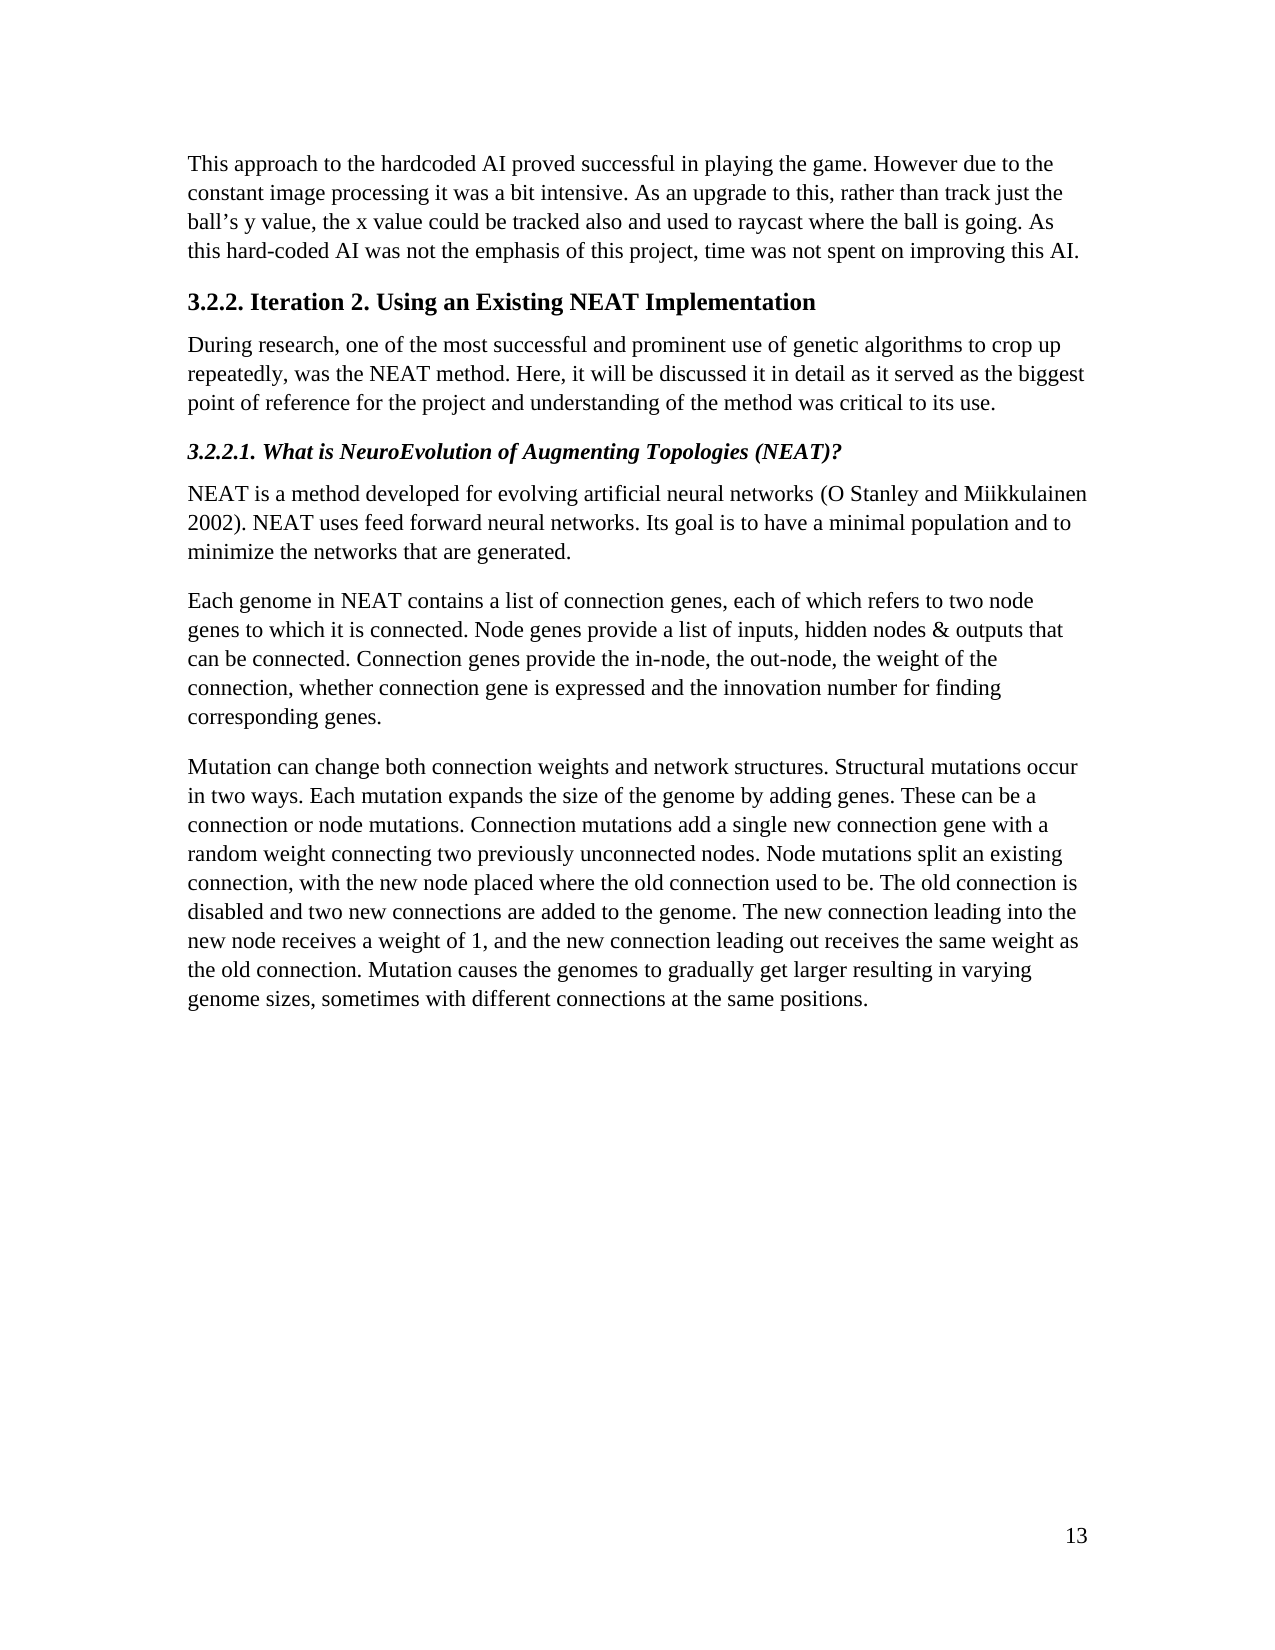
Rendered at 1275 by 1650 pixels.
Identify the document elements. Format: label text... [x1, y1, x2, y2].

subtitle 3.2.2. Iteration 2. Using an Existing NEAT Implementation [187, 287, 1087, 315]
text During research, one of the most successful and prominent use of genetic algorithms to crop up repeatedly, was the NEAT method. Here, it will be discussed it in detail as it served as the biggest point of reference for the project and understanding of the method was critical to its use. [187, 331, 1087, 415]
text Each genome in NEAT contains a list of connection genes, each of which refers to two node genes to which it is connected. Node genes provide a list of inputs, hidden nodes & outputs that can be connected. Connection genes provide the in-node, the out-node, the weight of the connection, whether connection gene is expressed and the innovation number for finding corresponding genes. [187, 588, 1087, 730]
text Mutation can change both connection weights and network structures. Structural mutations occur in two ways. Each mutation expands the size of the genome by adding genes. These can be a connection or node mutations. Connection mutations add a single new connection gene with a random weight connecting two previously unconnected nodes. Node mutations split an existing connection, with the new node placed where the old connection used to be. The old connection is disabled and two new connections are added to the genome. The new connection leading into the new node receives a weight of 1, and the new connection leading out receives the same weight as the old connection. Mutation causes the genomes to gradually get larger resulting in varying genome sizes, sometimes with different connections at the same positions. [187, 753, 1087, 1011]
text This approach to the hardcoded AI proved successful in playing the game. However due to the constant image processing it was a bit intensive. As an upgrade to this, rather than track just the ball’s y value, the x value could be tracked also and used to raycast where the ball is going. As this hard-coded AI was not the emphasis of this project, time was not spent on improving this AI. [187, 150, 1087, 263]
text NEAT is a method developed for evolving artificial neural networks (O Stanley and Miikkulainen 2002). NEAT uses feed forward neural networks. Its goal is to have a minimal population and to minimize the networks that are generated. [187, 480, 1087, 564]
subtitle 3.2.2.1. What is NeuroEvolution of Augmenting Topologies (NEAT)? [187, 438, 1087, 465]
